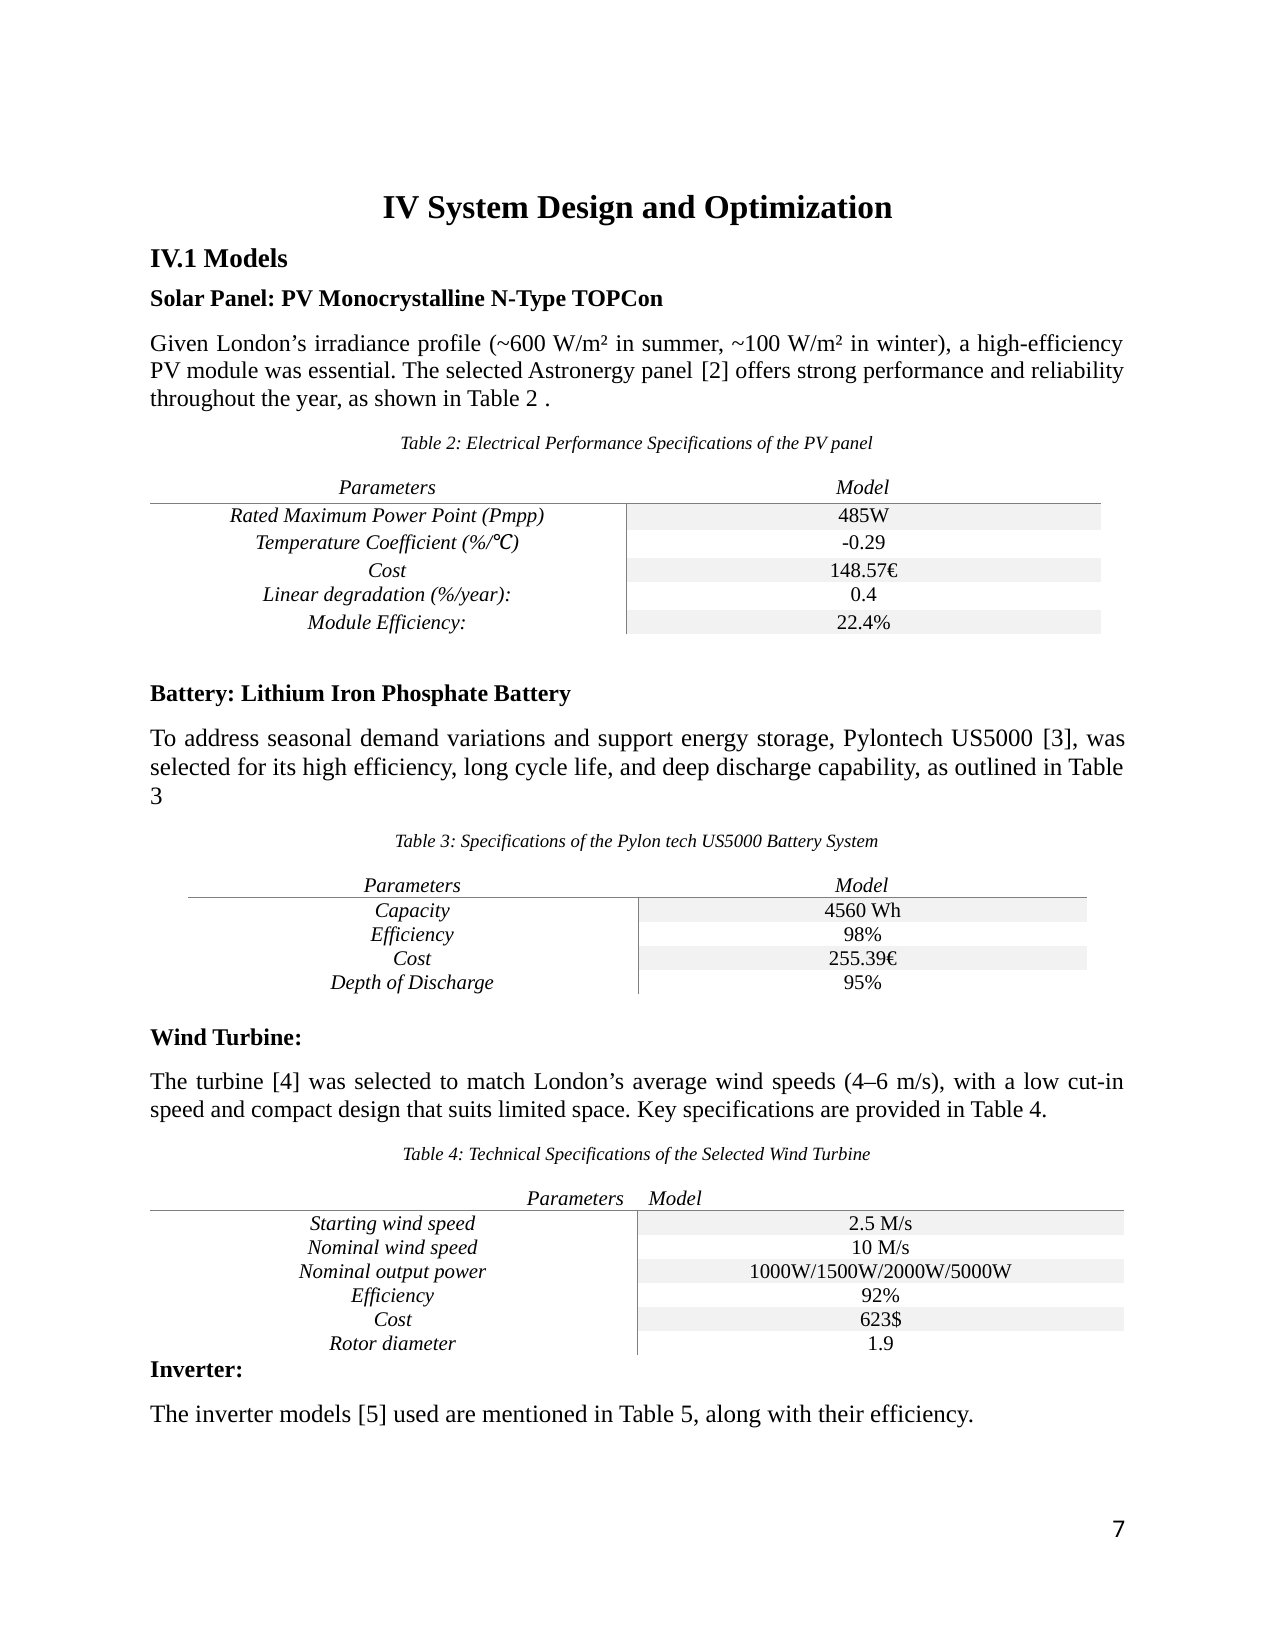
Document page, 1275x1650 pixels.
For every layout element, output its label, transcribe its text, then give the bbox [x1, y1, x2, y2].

subtitle IV System Design and Optimization [150, 187, 1125, 226]
table_header Model [626, 475, 1101, 502]
table_cell 2.5 M/s [638, 1211, 1124, 1235]
text Inverter: [150, 1355, 1125, 1383]
table_cell 1.9 [638, 1331, 1124, 1355]
text Given London’s irradiance profile (~600 W/m² in summer, ~100 W/m² in winter), a high-efficiency PV module was essential. The selected Astronergy panel offers strong performance and reliability throughout the year, as shown in Table 2 . [150, 329, 1125, 411]
table_cell Starting wind speed [150, 1211, 637, 1235]
text To address seasonal demand variations and support energy storage, Pylontech US5000 was selected for its high efficiency, long cycle life, and deep discharge capability, as outlined in Table 3 [150, 723, 1125, 809]
table_header Model [638, 873, 1087, 897]
table_cell Rated Maximum Power Point (Pmpp) [150, 504, 626, 530]
table_cell 95% [639, 970, 1087, 994]
table_header Parameters [150, 475, 626, 502]
table_cell Rotor diameter [150, 1331, 637, 1355]
table_cell Cost [150, 558, 626, 582]
text The inverter models used are mentioned in Table 5, along with their efficiency. [150, 1399, 1125, 1428]
table_cell Efficiency [188, 922, 638, 946]
text Battery: Lithium Iron Phosphate Battery [150, 679, 1125, 707]
table_cell Cost [188, 946, 638, 970]
table_cell 98% [639, 922, 1087, 946]
subtitle IV.1 Models [150, 242, 1125, 274]
table_cell Nominal wind speed [150, 1235, 637, 1259]
table_cell Depth of Discharge [188, 970, 638, 994]
table_cell Linear degradation (%/year): [150, 582, 626, 609]
table_cell 10 M/s [638, 1235, 1124, 1259]
table_cell -0.29 [627, 530, 1101, 558]
text Solar Panel: PV Monocrystalline N-Type TOPCon [150, 284, 1125, 312]
text Table 4: Technical Specifications of the Selected Wind Turbine [150, 1143, 1125, 1165]
table_cell 1000W/1500W/2000W/5000W [638, 1259, 1124, 1283]
table_cell Cost [150, 1307, 637, 1331]
table_cell 0.4 [627, 582, 1101, 609]
table_header Model [637, 1186, 1124, 1209]
table_cell 4560 Wh [639, 898, 1087, 922]
table_cell Nominal output power [150, 1259, 637, 1283]
table_header Parameters [150, 1186, 637, 1209]
table_cell Capacity [188, 898, 638, 922]
text Table 3: Specifications of the Pylon tech US5000 Battery System [150, 830, 1125, 852]
table_cell Temperature Coefficient (%/℃) [150, 530, 626, 558]
table_cell Module Efficiency: [150, 610, 626, 634]
table_cell 92% [638, 1283, 1124, 1307]
table_header Parameters [188, 873, 638, 897]
table_cell 22.4% [627, 610, 1101, 634]
table_cell 255.39€ [639, 946, 1087, 970]
table_cell Efficiency [150, 1283, 637, 1307]
table_cell 148.57€ [627, 558, 1101, 582]
table_cell 623$ [638, 1307, 1124, 1331]
text Wind Turbine: [150, 1023, 1125, 1050]
table_cell 485W [627, 504, 1101, 530]
text Table 2: Electrical Performance Specifications of the PV panel [150, 432, 1125, 454]
text The turbine was selected to match London’s average wind speeds (4–6 m/s), with a low cut-in speed and compact design that suits limited space. Key specifications are provided in Table 4. [150, 1067, 1125, 1122]
